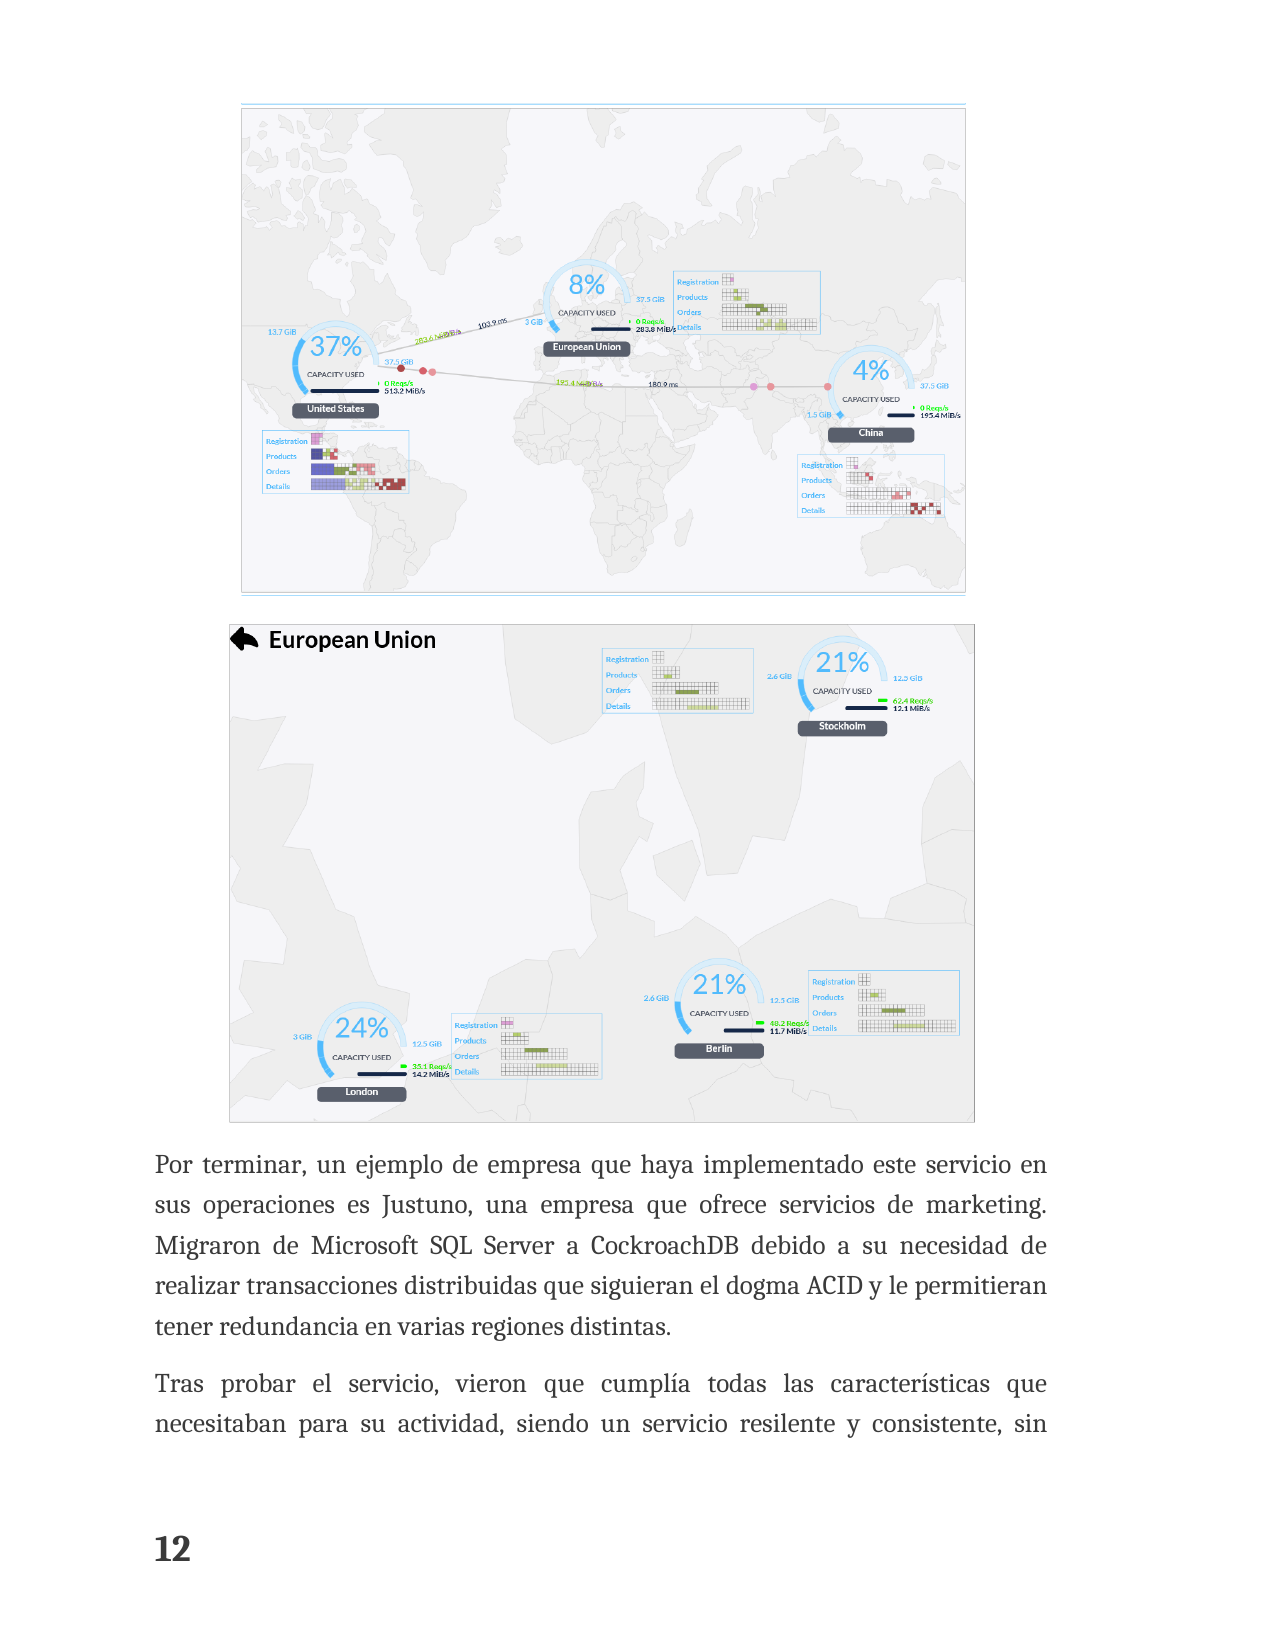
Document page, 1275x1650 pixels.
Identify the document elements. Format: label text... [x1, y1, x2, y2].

picture [226, 621, 977, 1124]
picture [226, 103, 977, 596]
text Por terminar, un ejemplo de empresa que haya implementado este servicio en sus operaciones es Justuno, una empresa que ofrece servicios de marketing. Migraron de Microsoft SQL Server a CockroachDB debido a su necesidad de realizar transacciones distribuidas que siguieran el dogma ACID y le permitieran tener redundancia en varias regiones distintas. [154, 1149, 1048, 1342]
